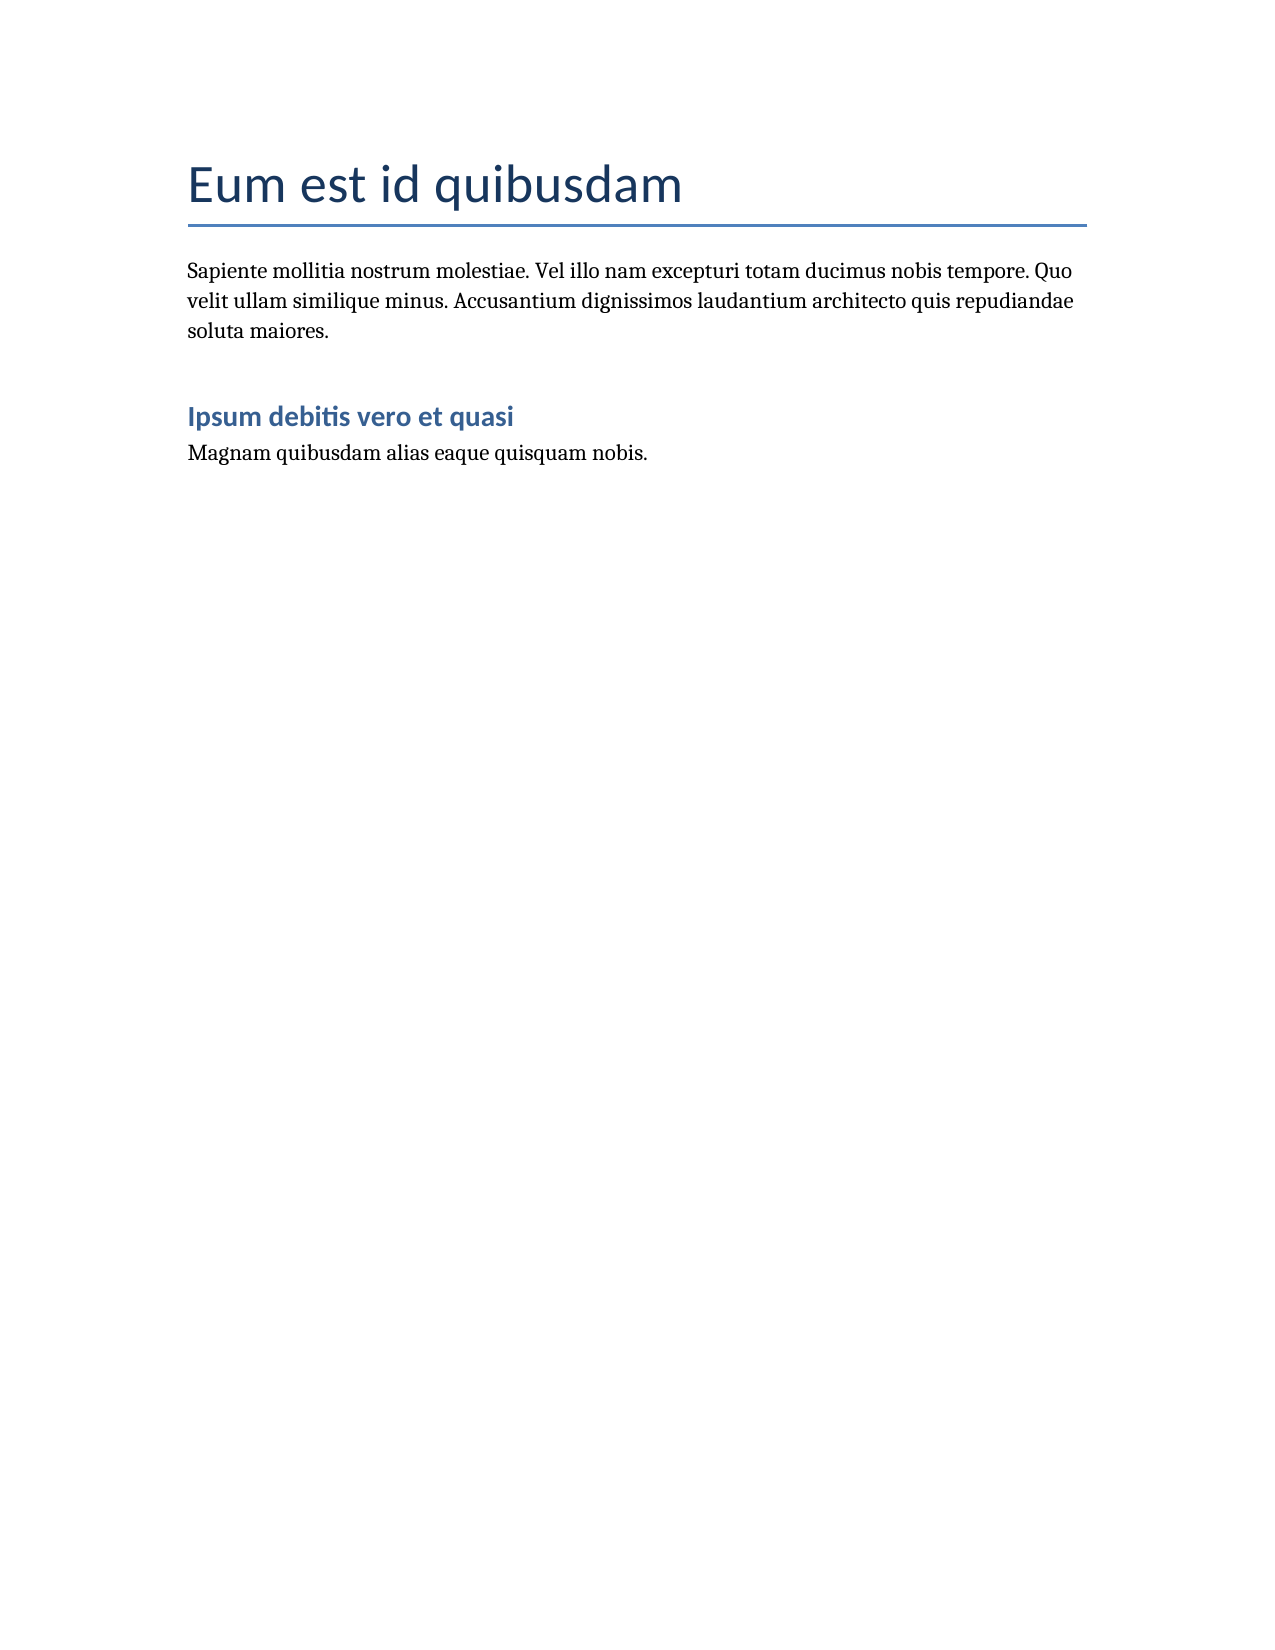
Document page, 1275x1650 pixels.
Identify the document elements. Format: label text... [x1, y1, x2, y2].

title Eum est id quibusdam [187, 150, 1087, 227]
text Sapiente mollitia nostrum molestiae. Vel illo nam excepturi totam ducimus nobis tempore. Quo velit ullam similique minus. Accusantium dignissimos laudantium architecto quis repudiandae soluta maiores. [187, 258, 1087, 344]
subtitle Ipsum debitis vero et quasi [187, 398, 1087, 434]
text Magnam quibusdam alias eaque quisquam nobis. [187, 439, 1087, 466]
